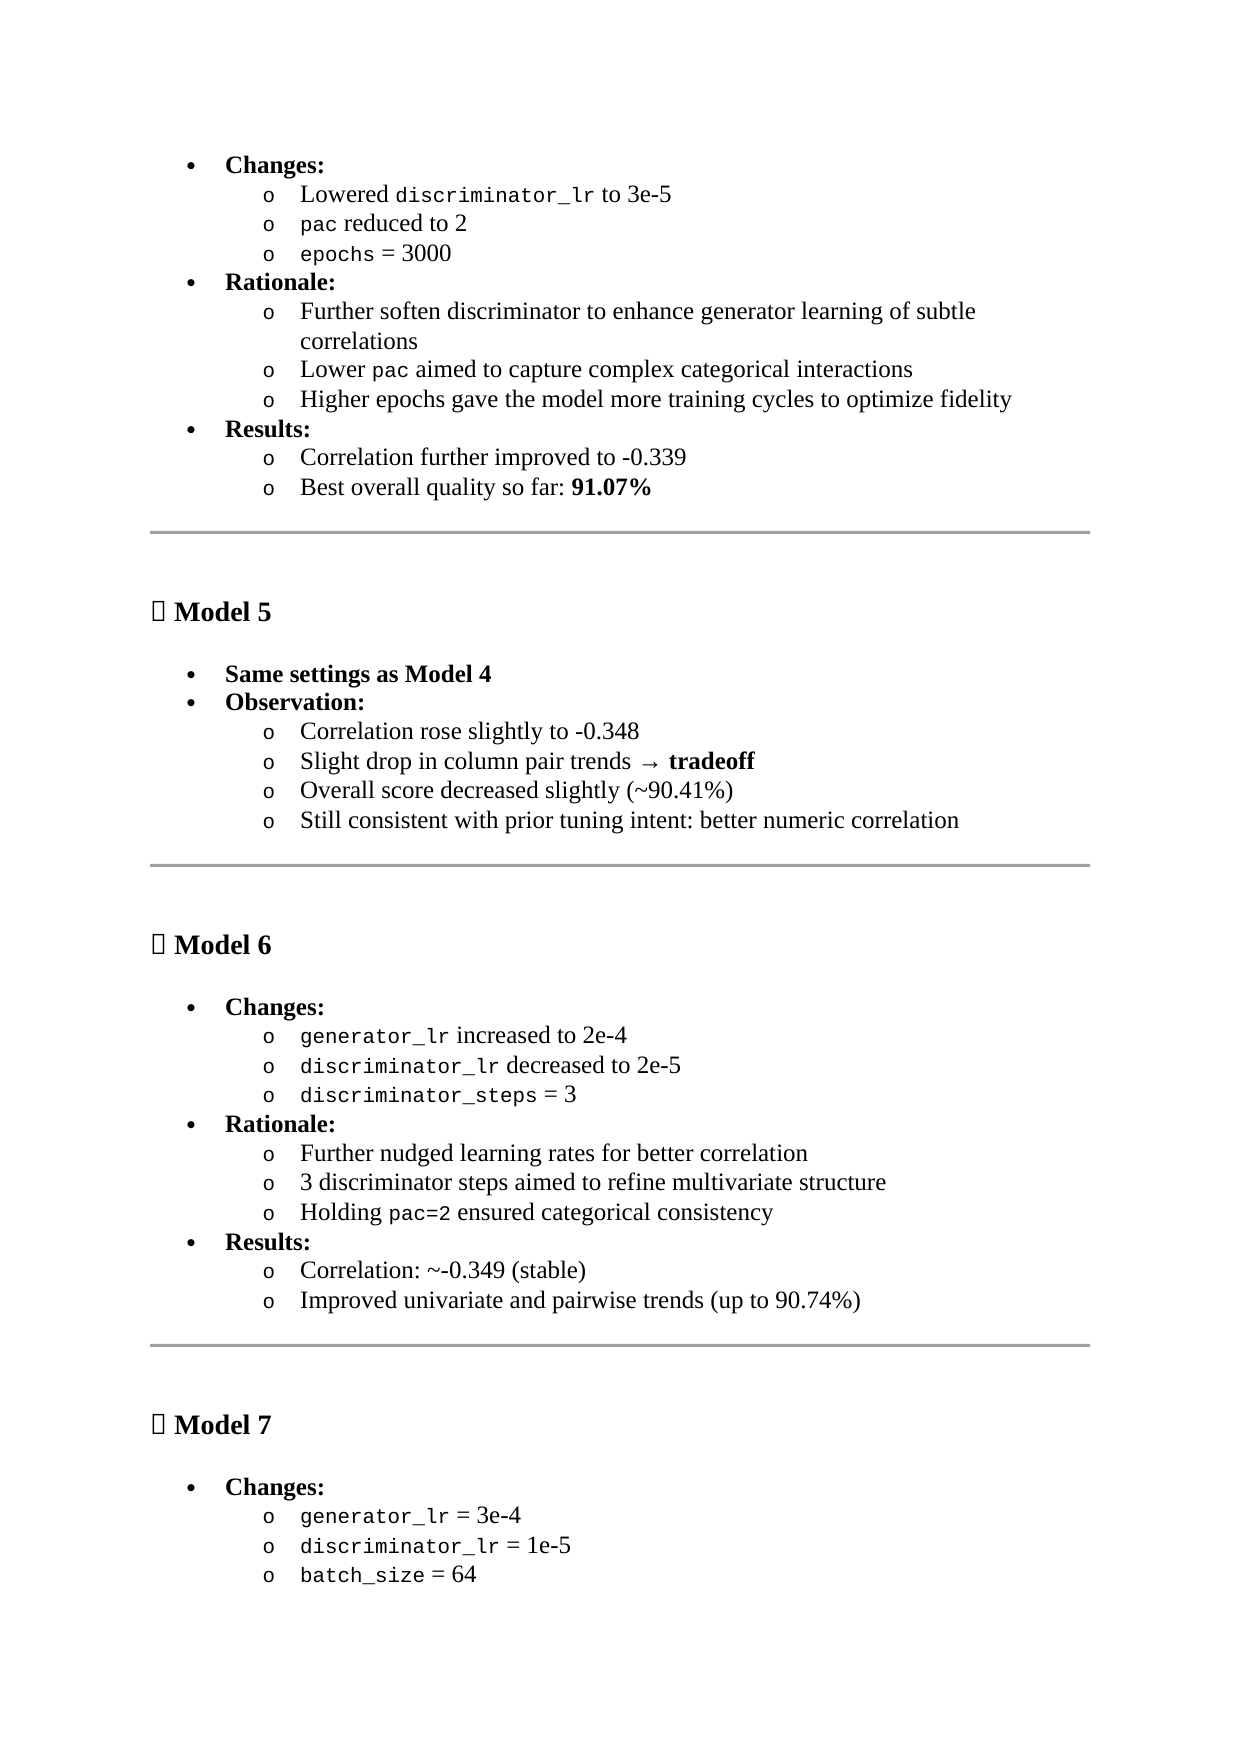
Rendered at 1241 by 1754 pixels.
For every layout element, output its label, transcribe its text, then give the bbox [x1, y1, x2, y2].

list Further soften discriminator to enhance generator learning of subtle correlations [262, 296, 1090, 354]
list Results: [187, 414, 1090, 442]
list Changes: [187, 150, 1090, 179]
list Lower pac aimed to capture complex categorical interactions [262, 354, 1090, 384]
list Observation: [187, 687, 1090, 716]
list discriminator_steps = 3 [262, 1079, 1090, 1109]
text 🔁 Model 5 [150, 591, 1090, 629]
list pac reduced to 2 [262, 208, 1090, 238]
list Correlation rose slightly to -0.348 [262, 716, 1090, 746]
list discriminator_lr = 1e-5 [262, 1530, 1090, 1559]
text 🔧 Model 6 [150, 924, 1090, 962]
list Rationale: [187, 267, 1090, 296]
list Changes: [187, 992, 1090, 1020]
list Best overall quality so far: 91.07% [262, 472, 1090, 502]
list Slight drop in column pair trends → tradeoff [262, 746, 1090, 775]
list 3 discriminator steps aimed to refine multivariate structure [262, 1167, 1090, 1197]
list Changes: [187, 1472, 1090, 1500]
list batch_size = 64 [262, 1559, 1090, 1589]
text 🔧 Model 7 [150, 1404, 1090, 1442]
list Correlation further improved to -0.339 [262, 442, 1090, 472]
list generator_lr = 3e-4 [262, 1500, 1090, 1530]
list Holding pac=2 ensured categorical consistency [262, 1197, 1090, 1227]
list Correlation: ~-0.349 (stable) [262, 1255, 1090, 1285]
list Improved univariate and pairwise trends (up to 90.74%) [262, 1285, 1090, 1314]
list Overall score decreased slightly (~90.41%) [262, 775, 1090, 805]
list Results: [187, 1227, 1090, 1255]
list Further nudged learning rates for better correlation [262, 1138, 1090, 1167]
list Same settings as Model 4 [187, 659, 1090, 687]
list Higher epochs gave the model more training cycles to optimize fidelity [262, 384, 1090, 414]
list discriminator_lr decreased to 2e-5 [262, 1050, 1090, 1079]
list generator_lr increased to 2e-4 [262, 1020, 1090, 1050]
list Rationale: [187, 1109, 1090, 1138]
list epochs = 3000 [262, 238, 1090, 267]
list Lowered discriminator_lr to 3e-5 [262, 179, 1090, 208]
list Still consistent with prior tuning intent: better numeric correlation [262, 805, 1090, 834]
